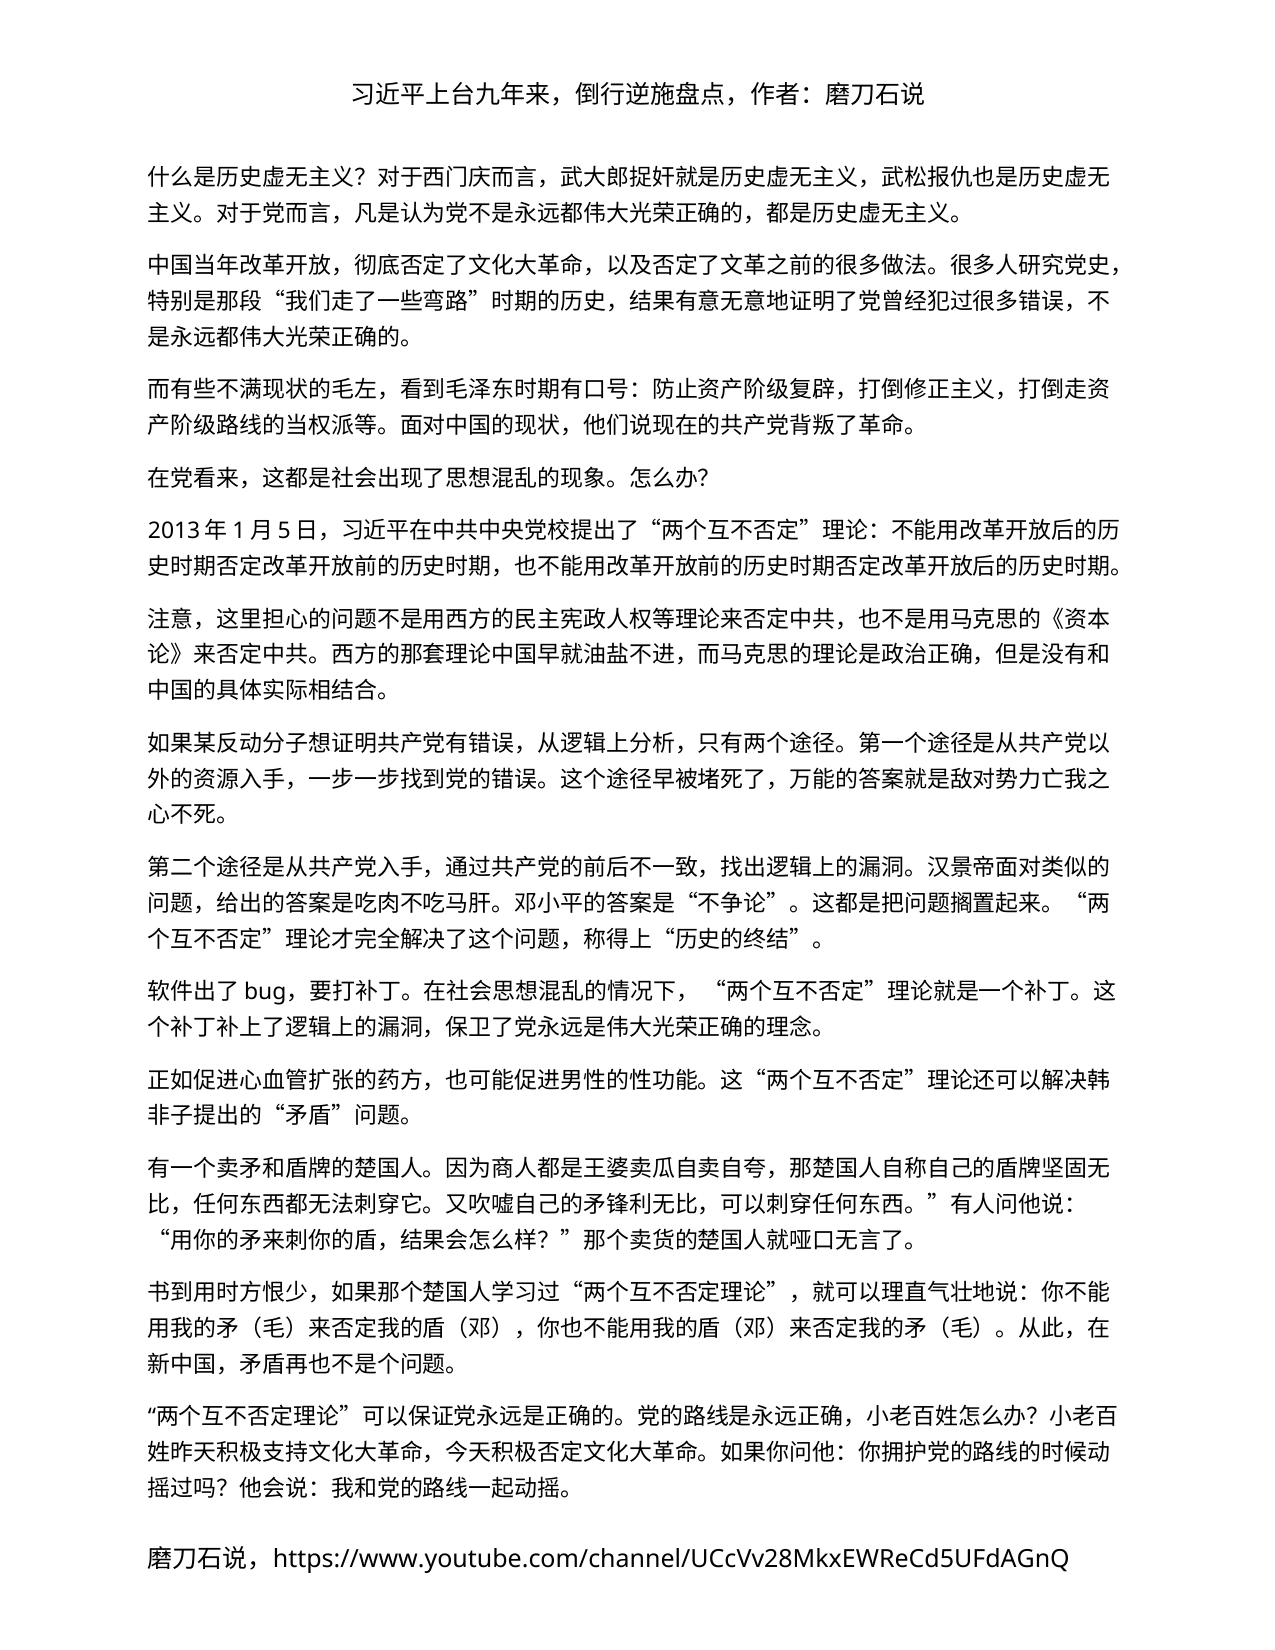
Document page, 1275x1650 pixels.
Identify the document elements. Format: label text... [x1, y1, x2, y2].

text 软件出了bug，要打补丁。在社会思想混乱的情况下， “两个互不否定”理论就是一个补丁。这个补丁补上了逻辑上的漏洞，保卫了党永远是伟大光荣正确的理念。 [148, 973, 1127, 1042]
text 第二个途径是从共产党入手，通过共产党的前后不一致，找出逻辑上的漏洞。汉景帝面对类似的问题，给出的答案是吃肉不吃马肝。邓小平的答案是“不争论”。这都是把问题搁置起来。“两个互不否定”理论才完全解决了这个问题，称得上“历史的终结”。 [148, 849, 1127, 954]
text 注意，这里担心的问题不是用西方的民主宪政人权等理论来否定中共，也不是用马克思的《资本论》来否定中共。西方的那套理论中国早就油盐不进，而马克思的理论是政治正确，但是没有和中国的具体实际相结合。 [148, 601, 1127, 705]
text “两个互不否定理论”可以保证党永远是正确的。党的路线是永远正确，小老百姓怎么办？小老百姓昨天积极支持文化大革命，今天积极否定文化大革命。如果你问他：你拥护党的路线的时候动摇过吗？他会说：我和党的路线一起动摇。 [148, 1398, 1127, 1503]
text 如果某反动分子想证明共产党有错误，从逻辑上分析，只有两个途径。第一个途径是从共产党以外的资源入手，一步一步找到党的错误。这个途径早被堵死了，万能的答案就是敌对势力亡我之心不死。 [148, 725, 1127, 829]
text 正如促进心血管扩张的药方，也可能促进男性的性功能。这“两个互不否定”理论还可以解决韩非子提出的“矛盾”问题。 [148, 1061, 1127, 1131]
text 中国当年改革开放，彻底否定了文化大革命，以及否定了文革之前的很多做法。很多人研究党史，特别是那段“我们走了一些弯路”时期的历史，结果有意无意地证明了党曾经犯过很多错误，不是永远都伟大光荣正确的。 [148, 247, 1127, 352]
text 什么是历史虚无主义？对于西门庆而言，武大郎捉奸就是历史虚无主义，武松报仇也是历史虚无主义。对于党而言，凡是认为党不是永远都伟大光荣正确的，都是历史虚无主义。 [148, 159, 1127, 228]
text 在党看来，这都是社会出现了思想混乱的现象。怎么办？ [148, 459, 1127, 493]
text 而有些不满现状的毛左，看到毛泽东时期有口号：防止资产阶级复辟，打倒修正主义，打倒走资产阶级路线的当权派等。面对中国的现状，他们说现在的共产党背叛了革命。 [148, 371, 1127, 440]
text 书到用时方恨少，如果那个楚国人学习过“两个互不否定理论”，就可以理直气壮地说：你不能用我的矛（毛）来否定我的盾（邓），你也不能用我的盾（邓）来否定我的矛（毛）。从此，在新中国，矛盾再也不是个问题。 [148, 1274, 1127, 1379]
text 有一个卖矛和盾牌的楚国人。因为商人都是王婆卖瓜自卖自夸，那楚国人自称自己的盾牌坚固无比，任何东西都无法刺穿它。又吹嘘自己的矛锋利无比，可以刺穿任何东西。”有人问他说：“用你的矛来刺你的盾，结果会怎么样？”那个卖货的楚国人就哑口无言了。 [148, 1150, 1127, 1255]
text 2013年1月5日，习近平在中共中央党校提出了“两个互不否定”理论：不能用改革开放后的历史时期否定改革开放前的历史时期，也不能用改革开放前的历史时期否定改革开放后的历史时期。 [148, 512, 1127, 581]
